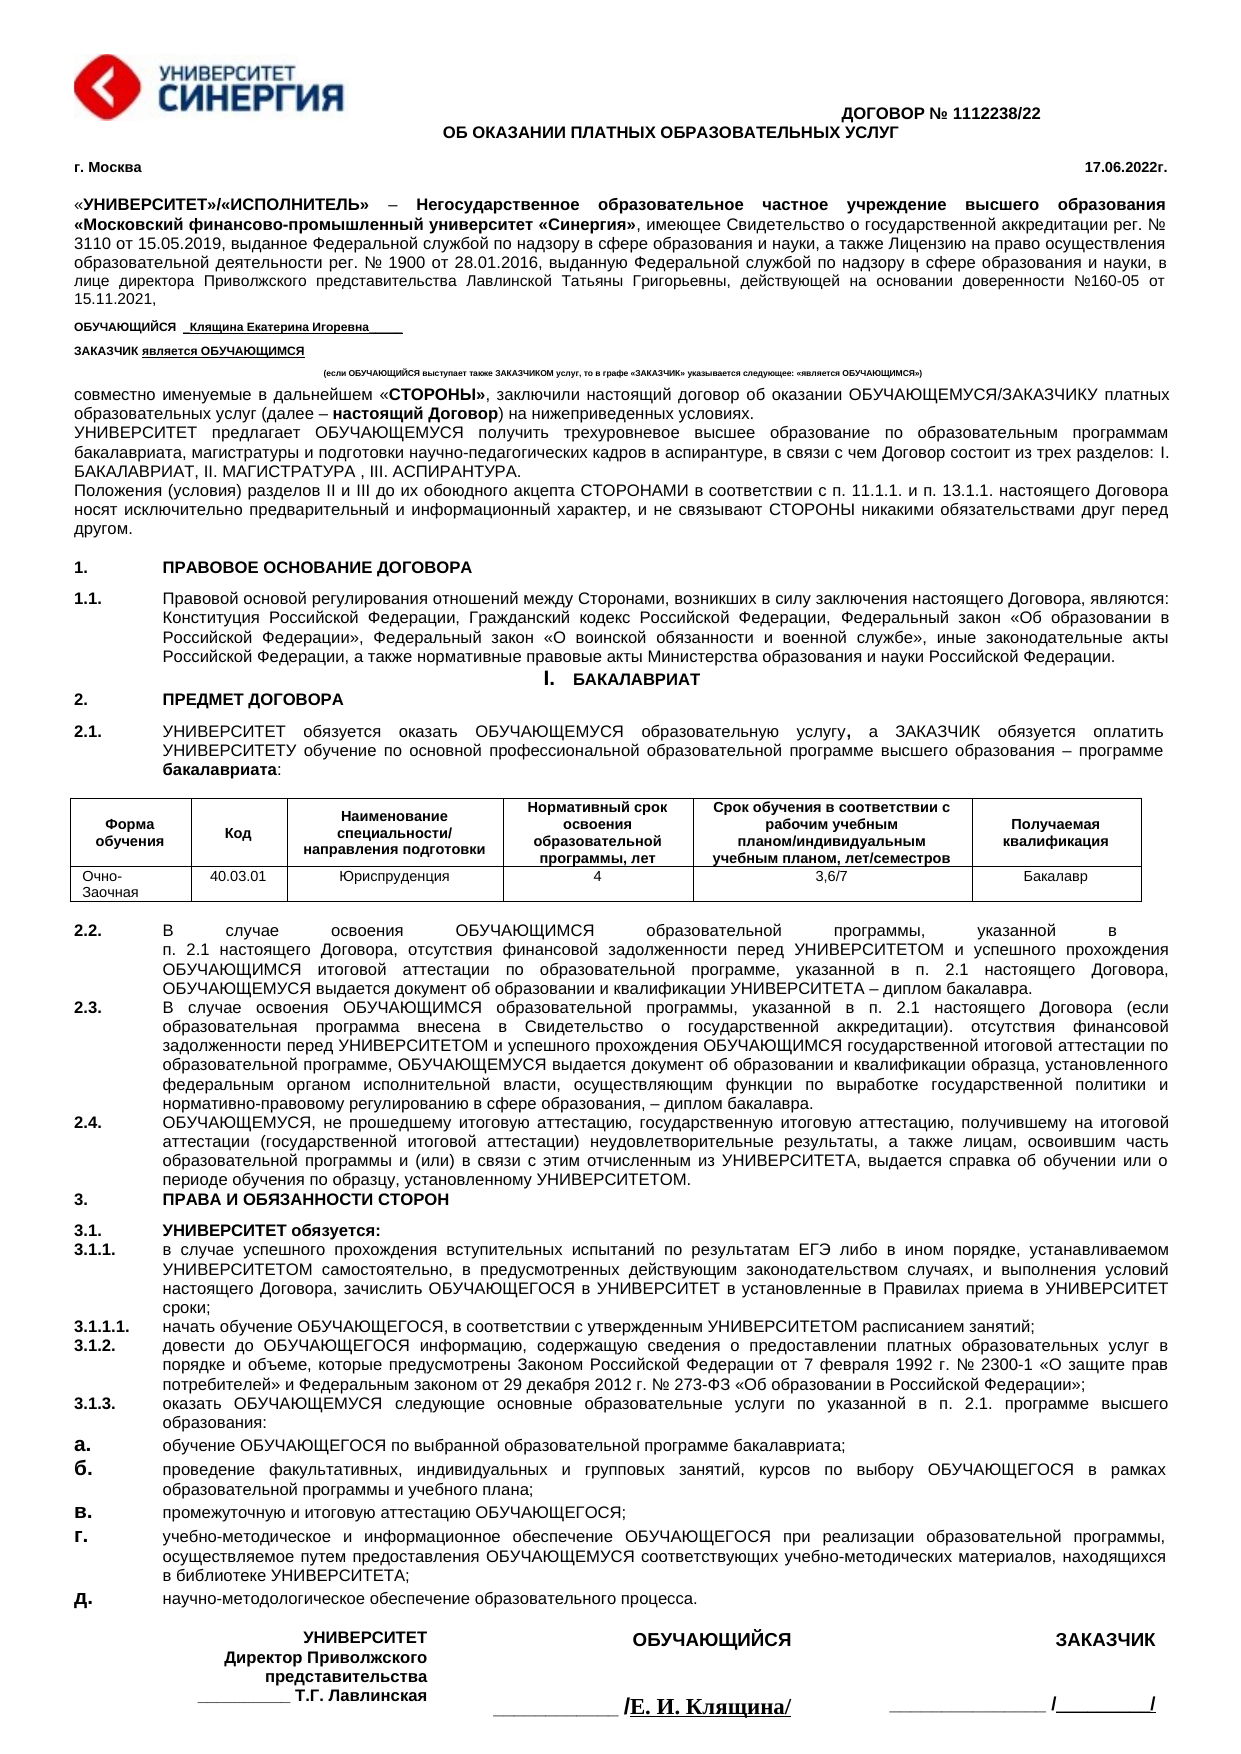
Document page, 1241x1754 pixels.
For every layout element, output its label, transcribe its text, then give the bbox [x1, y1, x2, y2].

list УНИВЕРСИТЕТ обязуется: [74, 1221, 1169, 1240]
table_cell 40.03.01 [192, 867, 287, 901]
list научно-методологическое обеспечение образовательного процесса. [74, 1585, 1167, 1609]
text ДОГОВОР № 1112238/22 [369, 104, 1169, 123]
text г. Москва 17.06.2022г. [74, 159, 1169, 195]
text ЗАКАЗЧИК является ОБУЧАЮЩИМСЯ [74, 344, 1169, 368]
text совместно именуемые в дальнейшем «СТОРОНЫ», заключили настоящий договор об оказании ОБУЧАЮЩЕМУСЯ/ЗАКАЗЧИКУ платных образовательных услуг (далее – настоящий Договор) на нижеприведенных условиях. [74, 385, 1169, 423]
table_header Нормативный срок освоения образовательной программы, лет [504, 799, 693, 866]
picture [73, 54, 357, 121]
list УНИВЕРСИТЕТ обязуется оказать ОБУЧАЮЩЕМУСЯ образовательную услугу, а ЗАКАЗЧИК обязуется оплатить УНИВЕРСИТЕТУ обучение по основной профессиональной образовательной программе высшего образования – программе бакалавриата: [74, 721, 1164, 779]
text УНИВЕРСИТЕТ предлагает ОБУЧАЮЩЕМУСЯ получить трехуровневое высшее образование по образовательным программам бакалавриата, магистратуры и подготовки научно-педагогических кадров в аспирантуре, в связи с чем Договор состоит из трех разделов: I. БАКАЛАВРИАТ, II. МАГИСТРАТУРА , III. АСПИРАНТУРА. [74, 423, 1169, 481]
list учебно-методическое и информационное обеспечение ОБУЧАЮЩЕГОСЯ при реализации образовательной программы, осуществляемое путем предоставления ОБУЧАЮЩЕМУСЯ соответствующих учебно-методических материалов, находящихся в библиотеке УНИВЕРСИТЕТА; [74, 1523, 1167, 1585]
list проведение факультативных, индивидуальных и групповых занятий, курсов по выбору ОБУЧАЮЩЕГОСЯ в рамках образовательной программы и учебного плана; [74, 1456, 1167, 1499]
list ПРАВОВОЕ ОСНОВАНИЕ ДОГОВОРА [74, 557, 1169, 577]
table_cell 3,6/7 [694, 867, 972, 901]
table_cell Очно-Заочная [71, 867, 191, 901]
table_header Срок обучения в соответствии с рабочим учебным планом/индивидуальным учебным планом, лет/семестров [694, 799, 972, 866]
list промежуточную и итоговую аттестацию ОБУЧАЮЩЕГОСЯ; [74, 1499, 1167, 1523]
text (если ОБУЧАЮЩИЙСЯ выступает также ЗАКАЗЧИКОМ услуг, то в графе «ЗАКАЗЧИК» указывается следующее: «является ОБУЧАЮЩИМСЯ») [74, 368, 1169, 385]
list обучение ОБУЧАЮЩЕГОСЯ по выбранной образовательной программе бакалавриата; [74, 1432, 1167, 1456]
list оказать ОБУЧАЮЩЕМУСЯ следующие основные образовательные услуги по указанной в п. 2.1. программе высшего образования: [74, 1393, 1169, 1432]
table_header Получаемая квалификация [973, 799, 1141, 866]
list В случае освоения ОБУЧАЮЩИМСЯ образовательной программы, указанной в п. 2.1 настоящего Договора (если образовательная программа внесена в Свидетельство о государственной аккредитации). отсутствия финансовой задолженности перед УНИВЕРСИТЕТОМ и успешного прохождения ОБУЧАЮЩИМСЯ государственной итоговой аттестации по образовательной программе, ОБУЧАЮЩЕМУСЯ выдается документ об образовании и квалификации образца, установленного федеральным органом исполнительной власти, осуществляющим функции по выработке государственной политики и нормативно-правовому регулированию в сфере образования, – диплом бакалавра. [74, 998, 1169, 1113]
text ОБ ОКАЗАНИИ ПЛАТНЫХ ОБРАЗОВАТЕЛЬНЫХ УСЛУГ [369, 123, 1169, 142]
text ОБУЧАЮЩИЙСЯ _Клящина Екатерина Игоревна_____ [74, 320, 1169, 344]
table_cell Юриспруденция [288, 867, 503, 901]
list довести до ОБУЧАЮЩЕГОСЯ информацию, содержащую сведения о предоставлении платных образовательных услуг в порядке и объеме, которые предусмотрены Законом Российской Федерации от 7 февраля 1992 г. № 2300-1 «О защите прав потребителей» и Федеральным законом от 29 декабря 2012 г. № 273-ФЗ «Об образовании в Российской Федерации»; [74, 1336, 1169, 1393]
list начать обучение ОБУЧАЮЩЕГОСЯ, в соответствии с утвержденным УНИВЕРСИТЕТОМ расписанием занятий; [74, 1317, 1169, 1336]
list ПРЕДМЕТ ДОГОВОРА [74, 690, 1169, 709]
list БАКАЛАВРИАТ [74, 666, 1169, 690]
list ПРАВА И ОБЯЗАННОСТИ СТОРОН [74, 1189, 1169, 1208]
table_header Код [192, 799, 287, 866]
table_header Форма обучения [71, 799, 191, 866]
list в случае успешного прохождения вступительных испытаний по результатам ЕГЭ либо в ином порядке, устанавливаемом УНИВЕРСИТЕТОМ самостоятельно, в предусмотренных действующим законодательством случаях, и выполнения условий настоящего Договора, зачислить ОБУЧАЮЩЕГОСЯ в УНИВЕРСИТЕТ в установленные в Правилах приема в УНИВЕРСИТЕТ сроки; [74, 1240, 1169, 1317]
table_cell 4 [504, 867, 693, 901]
table_cell Бакалавр [973, 867, 1141, 901]
table_header УНИВЕРСИТЕТ Директор Приволжского представительства __________ Т.Г. Лавлинская [74, 1628, 438, 1719]
table_header ЗАКАЗЧИК _______________ /_________/ [803, 1628, 1167, 1719]
table_header ОБУЧАЮЩИЙСЯ ____________ /Е. И. Клящина/ [438, 1628, 802, 1719]
text Положения (условия) разделов II и III до их обоюдного акцепта СТОРОНАМИ в соответствии с п. 11.1.1. и п. 13.1.1. настоящего Договора носят исключительно предварительный и информационный характер, и не связывают СТОРОНЫ никакими обязательствами друг перед другом. [74, 481, 1169, 538]
table_header Наименование специальности/ направления подготовки [288, 799, 503, 866]
list Правовой основой регулирования отношений между Сторонами, возникших в силу заключения настоящего Договора, являются: Конституция Российской Федерации, Гражданский кодекс Российской Федерации, Федеральный закон «Об образовании в Российской Федерации», Федеральный закон «О воинской обязанности и военной службе», иные законодательные акты Российской Федерации, а также нормативные правовые акты Министерства образования и науки Российской Федерации. [74, 589, 1169, 666]
list ОБУЧАЮЩЕМУСЯ, не прошедшему итоговую аттестацию, государственную итоговую аттестацию, получившему на итоговой аттестации (государственной итоговой аттестации) неудовлетворительные результаты, а также лицам, освоившим часть образовательной программы и (или) в связи с этим отчисленным из УНИВЕРСИТЕТА, выдается справка об обучении или о периоде обучения по образцу, установленному УНИВЕРСИТЕТОМ. [74, 1113, 1169, 1189]
list В случае освоения ОБУЧАЮЩИМСЯ образовательной программы, указанной в п. 2.1 настоящего Договора, отсутствия финансовой задолженности перед УНИВЕРСИТЕТОМ и успешного прохождения ОБУЧАЮЩИМСЯ итоговой аттестации по образовательной программе, указанной в п. 2.1 настоящего Договора, ОБУЧАЮЩЕМУСЯ выдается документ об образовании и квалификации УНИВЕРСИТЕТА – диплом бакалавра. [74, 921, 1169, 998]
text «УНИВЕРСИТЕТ»/«ИСПОЛНИТЕЛЬ» – Негосударственное образовательное частное учреждение высшего образования «Московский финансово-промышленный университет «Синергия», имеющее Свидетельство о государственной аккредитации рег. № 3110 от 15.05.2019, выданное Федеральной службой по надзору в сфере образования и науки, а также Лицензию на право осуществления образовательной деятельности рег. № 1900 от 28.01.2016, выданную Федеральной службой по надзору в сфере образования и науки, в лице директора Приволжского представительства Лавлинской Татьяны Григорьевны, действующей на основании доверенности №160-05 от 15.11.2021, [74, 195, 1167, 308]
